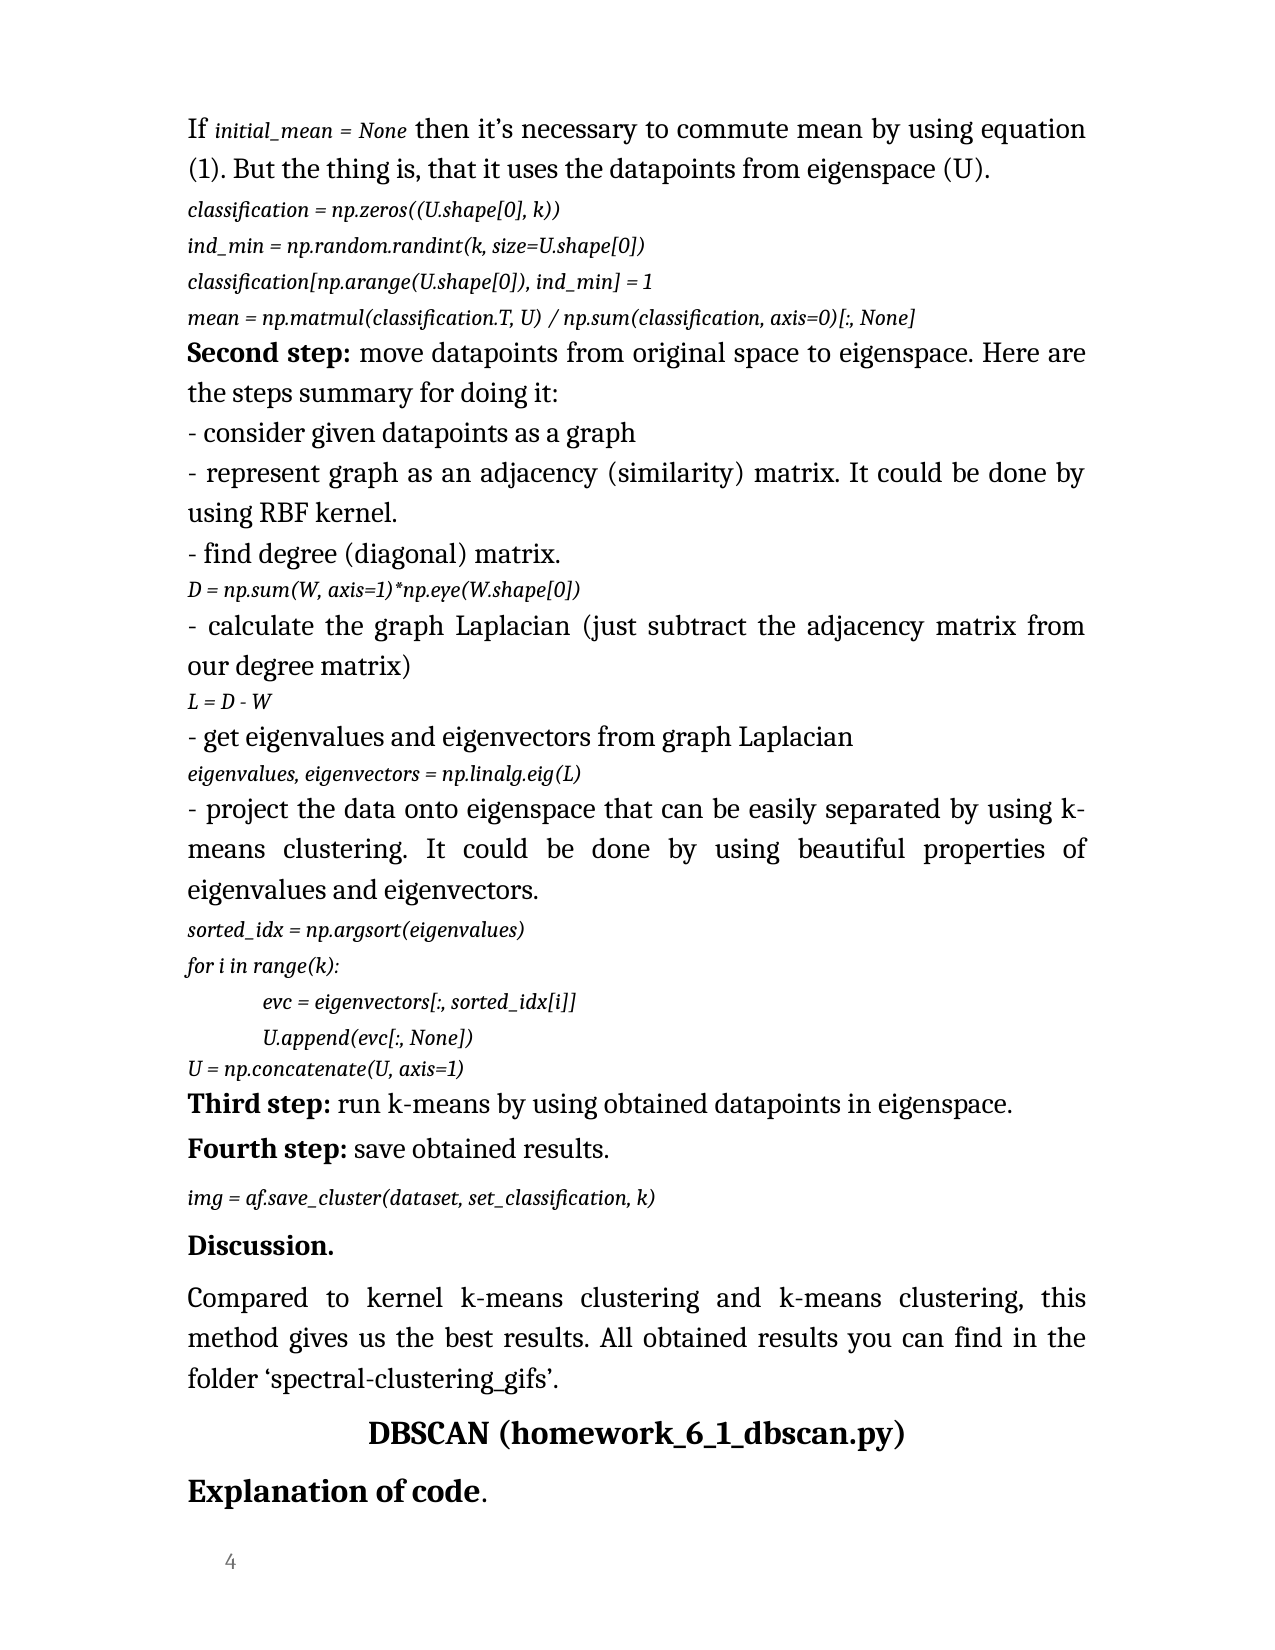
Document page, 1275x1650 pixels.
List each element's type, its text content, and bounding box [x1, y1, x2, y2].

subtitle Discussion. [187, 1229, 1087, 1262]
subtitle - represent graph as an adjacency (similarity) matrix. It could be done by using RBF kernel. [187, 456, 1087, 530]
subtitle - calculate the graph Laplacian (just subtract the adjacency matrix from our degree matrix) [187, 609, 1087, 682]
subtitle classification = np.zeros((U.shape[0], k)) [187, 197, 1087, 223]
subtitle eigenvalues, eigenvectors = np.linalg.eig(L) [187, 761, 1087, 787]
subtitle - find degree (diagonal) matrix. [187, 537, 1087, 570]
subtitle L = D - W [187, 689, 1087, 715]
subtitle U.append(evc[:, None]) [187, 1024, 1087, 1051]
subtitle evc = eigenvectors[:, sorted_idx[i]] [187, 989, 1087, 1015]
subtitle - project the data onto eigenspace that can be easily separated by using k-means clustering. It could be done by using beautiful properties of eigenvalues and eigenvectors. [187, 792, 1087, 906]
subtitle DBSCAN (homework_6_1_dbscan.py) [187, 1414, 1087, 1453]
subtitle sorted_idx = np.argsort(eigenvalues) [187, 917, 1087, 943]
subtitle - consider given datapoints as a graph [187, 416, 1087, 450]
subtitle Fourth step: save obtained results. [187, 1132, 1087, 1165]
subtitle D = np.sum(W, axis=1)*np.eye(W.shape[0]) [187, 577, 1087, 603]
subtitle U = np.concatenate(U, axis=1) [187, 1056, 1087, 1082]
subtitle If initial_mean = None then it’s necessary to commute mean by using equation (1). But the thing is, that it uses the datapoints from eigenspace (U). [187, 112, 1087, 186]
subtitle for i in range(k): [187, 953, 1087, 979]
subtitle img = af.save_cluster(dataset, set_classification, k) [187, 1184, 1087, 1211]
subtitle Compared to kernel k-means clustering and k-means clustering, this method gives us the best results. All obtained results you can find in the folder ‘spectral-clustering_gifs’. [187, 1281, 1087, 1395]
subtitle mean = np.matmul(classification.T, U) / np.sum(classification, axis=0)[:, None] [187, 304, 1087, 331]
subtitle Third step: run k-means by using obtained datapoints in eigenspace. [187, 1087, 1087, 1121]
subtitle ind_min = np.random.randint(k, size=U.shape[0]) [187, 233, 1087, 259]
subtitle Second step: move datapoints from original space to eigenspace. Here are the steps summary for doing it: [187, 336, 1087, 409]
subtitle Explanation of code. [187, 1473, 1087, 1511]
subtitle classification[np.arange(U.shape[0]), ind_min] = 1 [187, 268, 1087, 295]
subtitle - get eigenvalues and eigenvectors from graph Laplacian [187, 721, 1087, 754]
